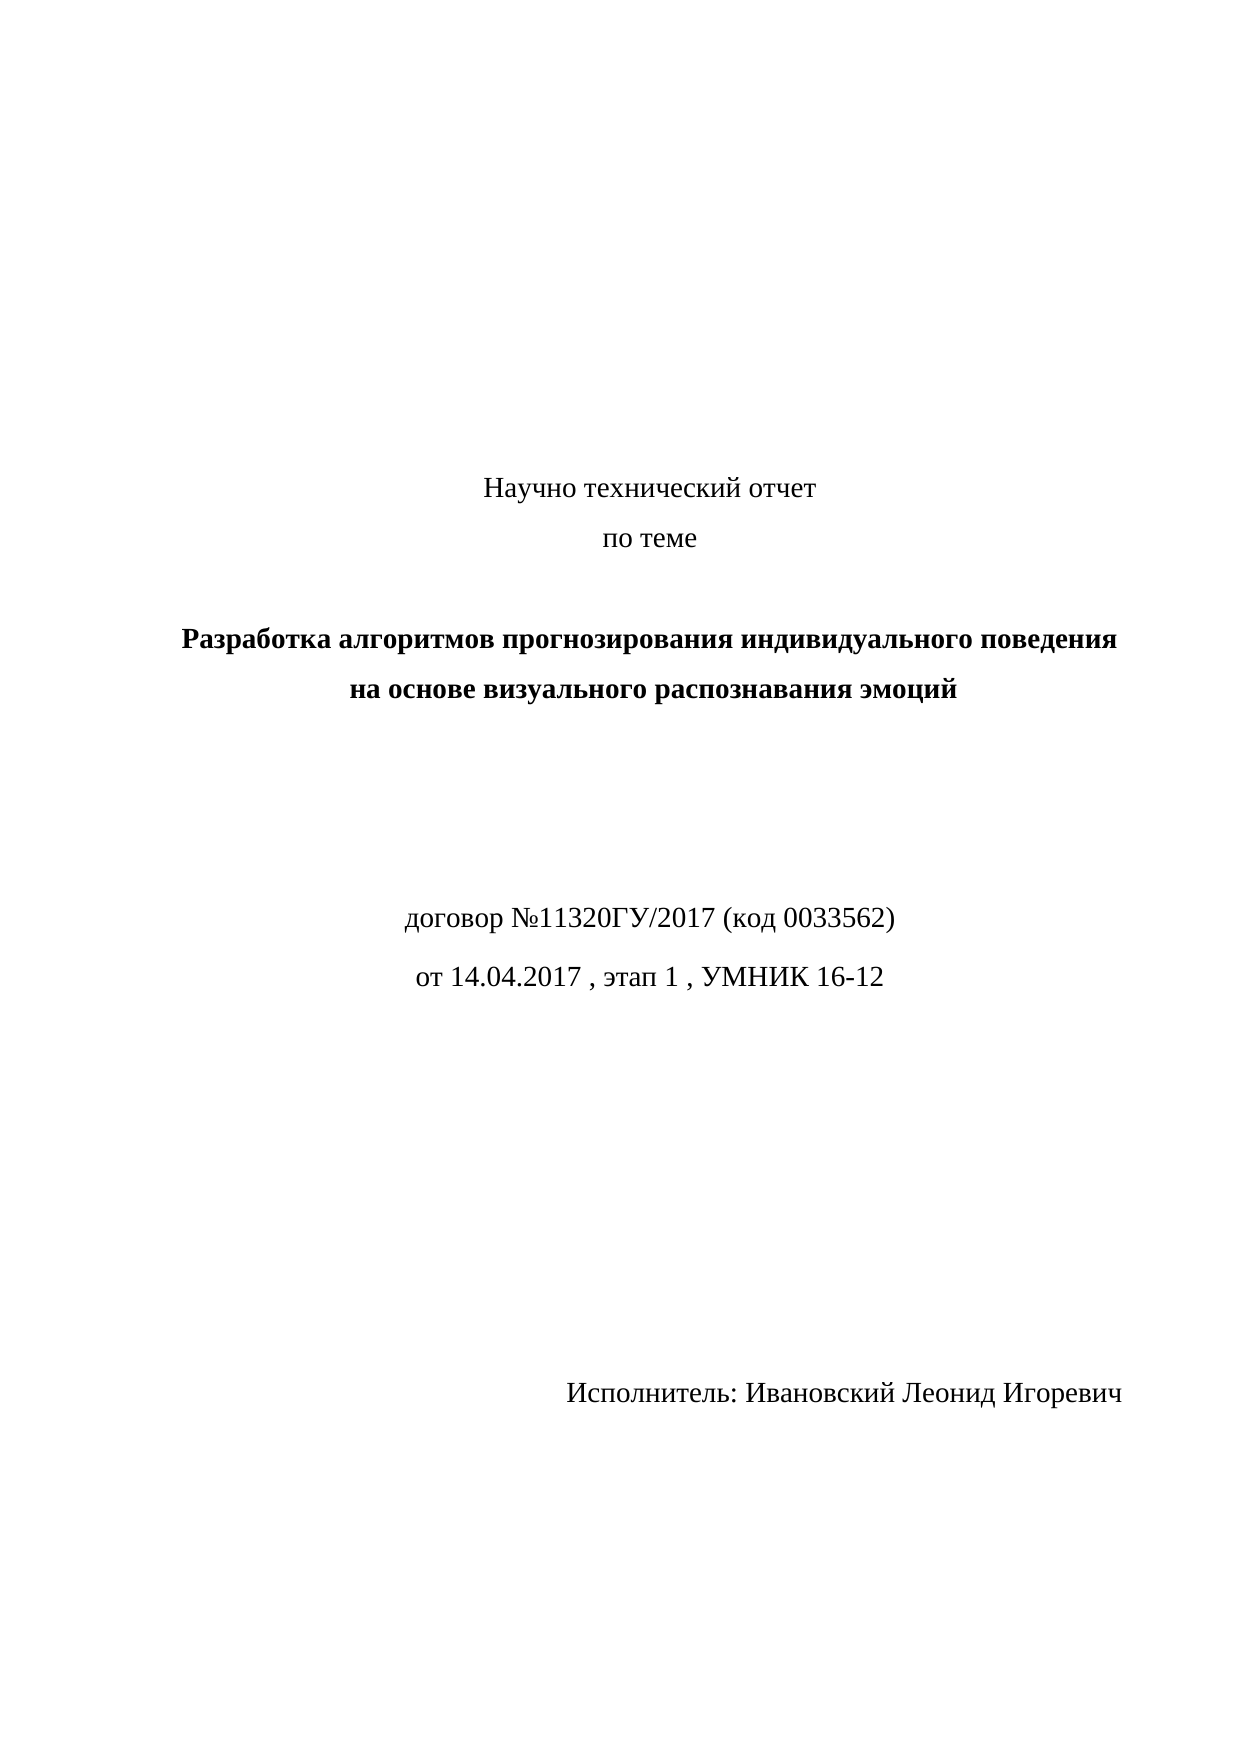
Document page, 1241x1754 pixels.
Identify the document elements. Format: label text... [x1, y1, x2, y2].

text Научно технический отчет [177, 470, 1122, 504]
text от 14.04.2017 , этап 1 , УМНИК 16-12 [177, 959, 1122, 993]
text Разработка алгоритмов прогнозирования индивидуального поведения [177, 621, 1122, 655]
text договор №11320ГУ/2017 (код 0033562) [177, 900, 1122, 933]
text Исполнитель: Ивановский Леонид Игоревич [177, 1375, 1122, 1408]
text на основе визуального распознавания эмоций [177, 672, 1122, 705]
text по теме [177, 521, 1122, 554]
